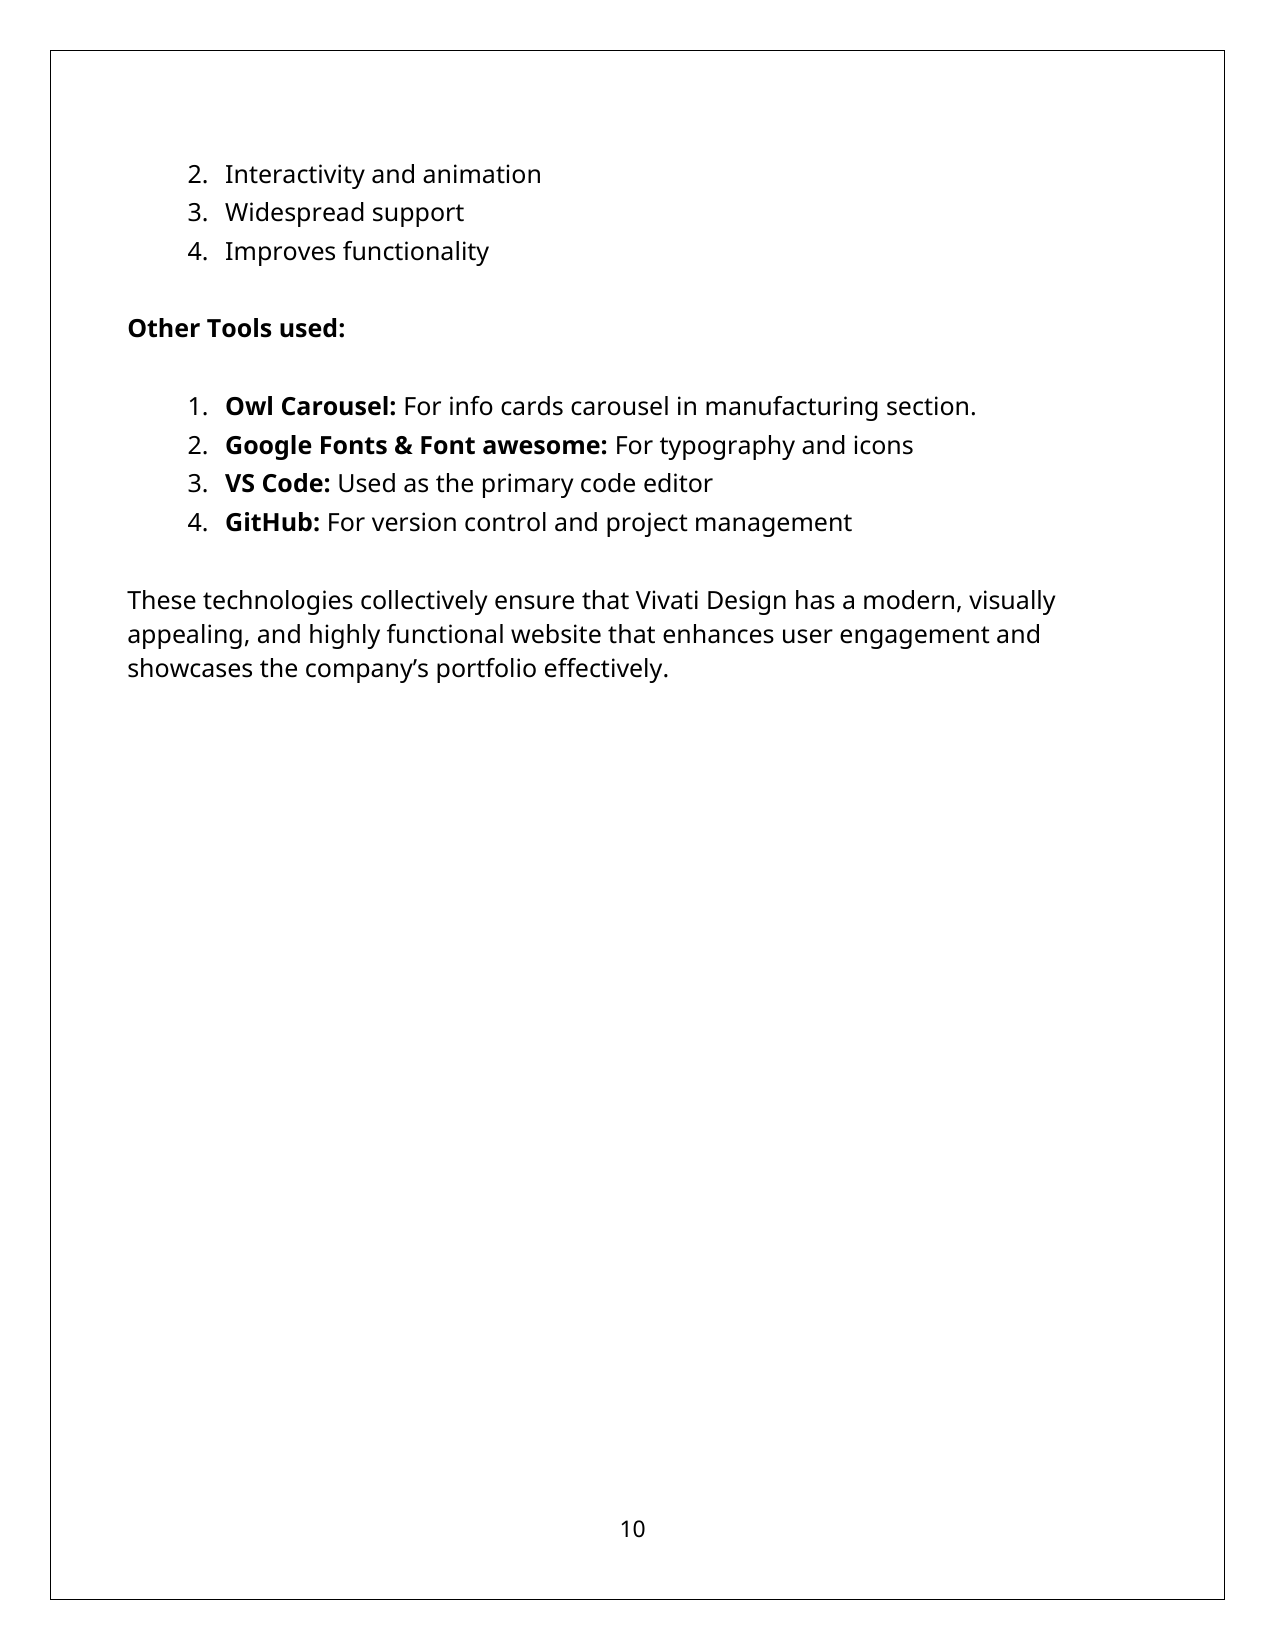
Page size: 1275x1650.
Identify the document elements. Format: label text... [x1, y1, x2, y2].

text Other Tools used: [127, 311, 1138, 345]
list Owl Carousel: For info cards carousel in manufacturing section. [187, 388, 1138, 423]
list Widespread support [187, 195, 1138, 229]
list Interactivity and animation [187, 156, 1138, 190]
list Google Fonts & Font awesome: For typography and icons [187, 427, 1138, 461]
list GitHub: For version control and project management [187, 505, 1138, 539]
text These technologies collectively ensure that Vivati Design has a modern, visually appealing, and highly functional website that enhances user engagement and showcases the company’s portfolio effectively. [127, 582, 1138, 684]
list Improves functionality [187, 233, 1138, 268]
list VS Code: Used as the primary code editor [187, 466, 1138, 500]
